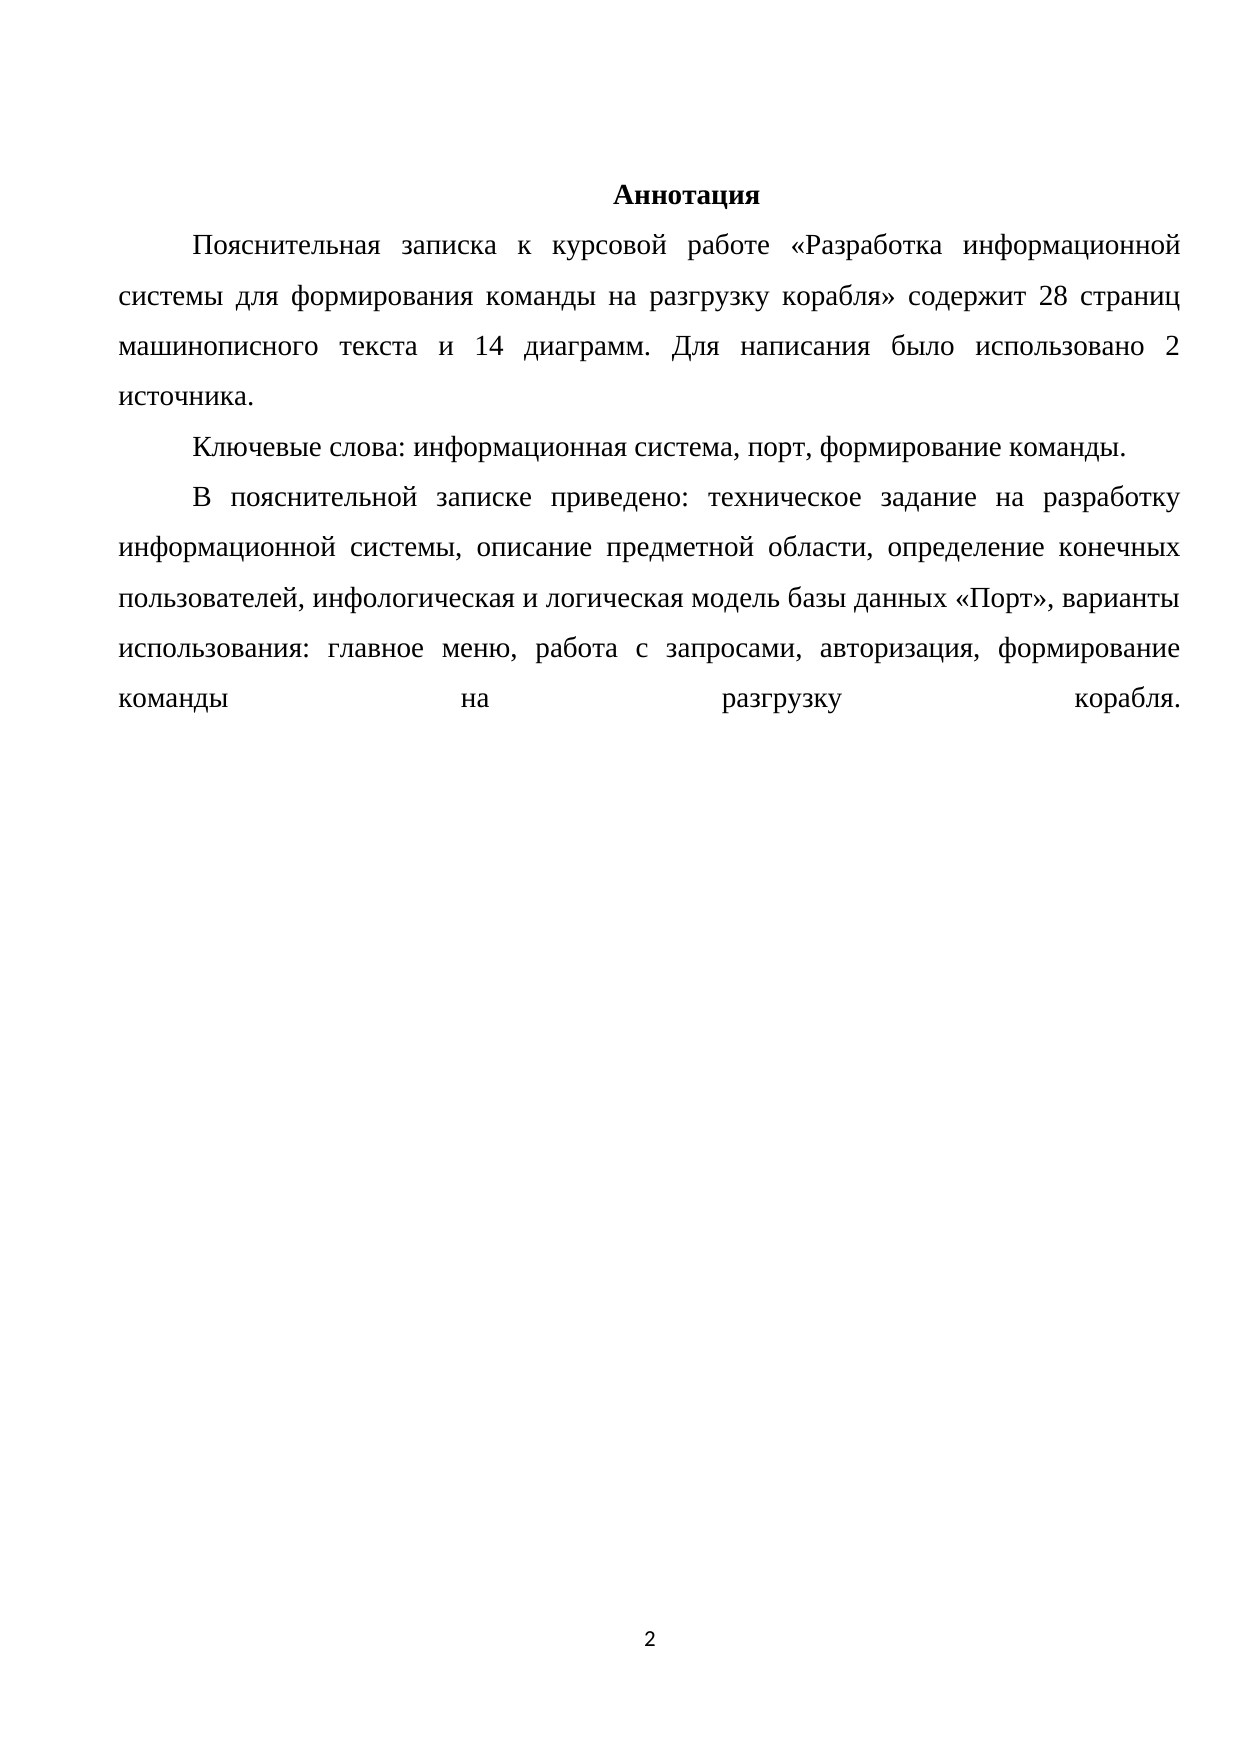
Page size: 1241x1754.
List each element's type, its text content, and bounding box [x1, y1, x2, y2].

text Ключевые слова: информационная система, порт, формирование команды. [118, 429, 1181, 462]
text Аннотация [118, 177, 1181, 211]
text Пояснительная записка к курсовой работе «Разработка информационной системы для формирования команды на разгрузку корабля» содержит 28 страниц машинописного текста и 14 диаграмм. Для написания было использовано 2 источника. [118, 227, 1181, 412]
text В пояснительной записке приведено: техническое задание на разработку информационной системы, описание предметной области, определение конечных пользователей, инфологическая и логическая модель базы данных «Порт», варианты использования: главное меню, работа с запросами, авторизация, формирование команды на разгрузку корабля. [118, 479, 1181, 756]
